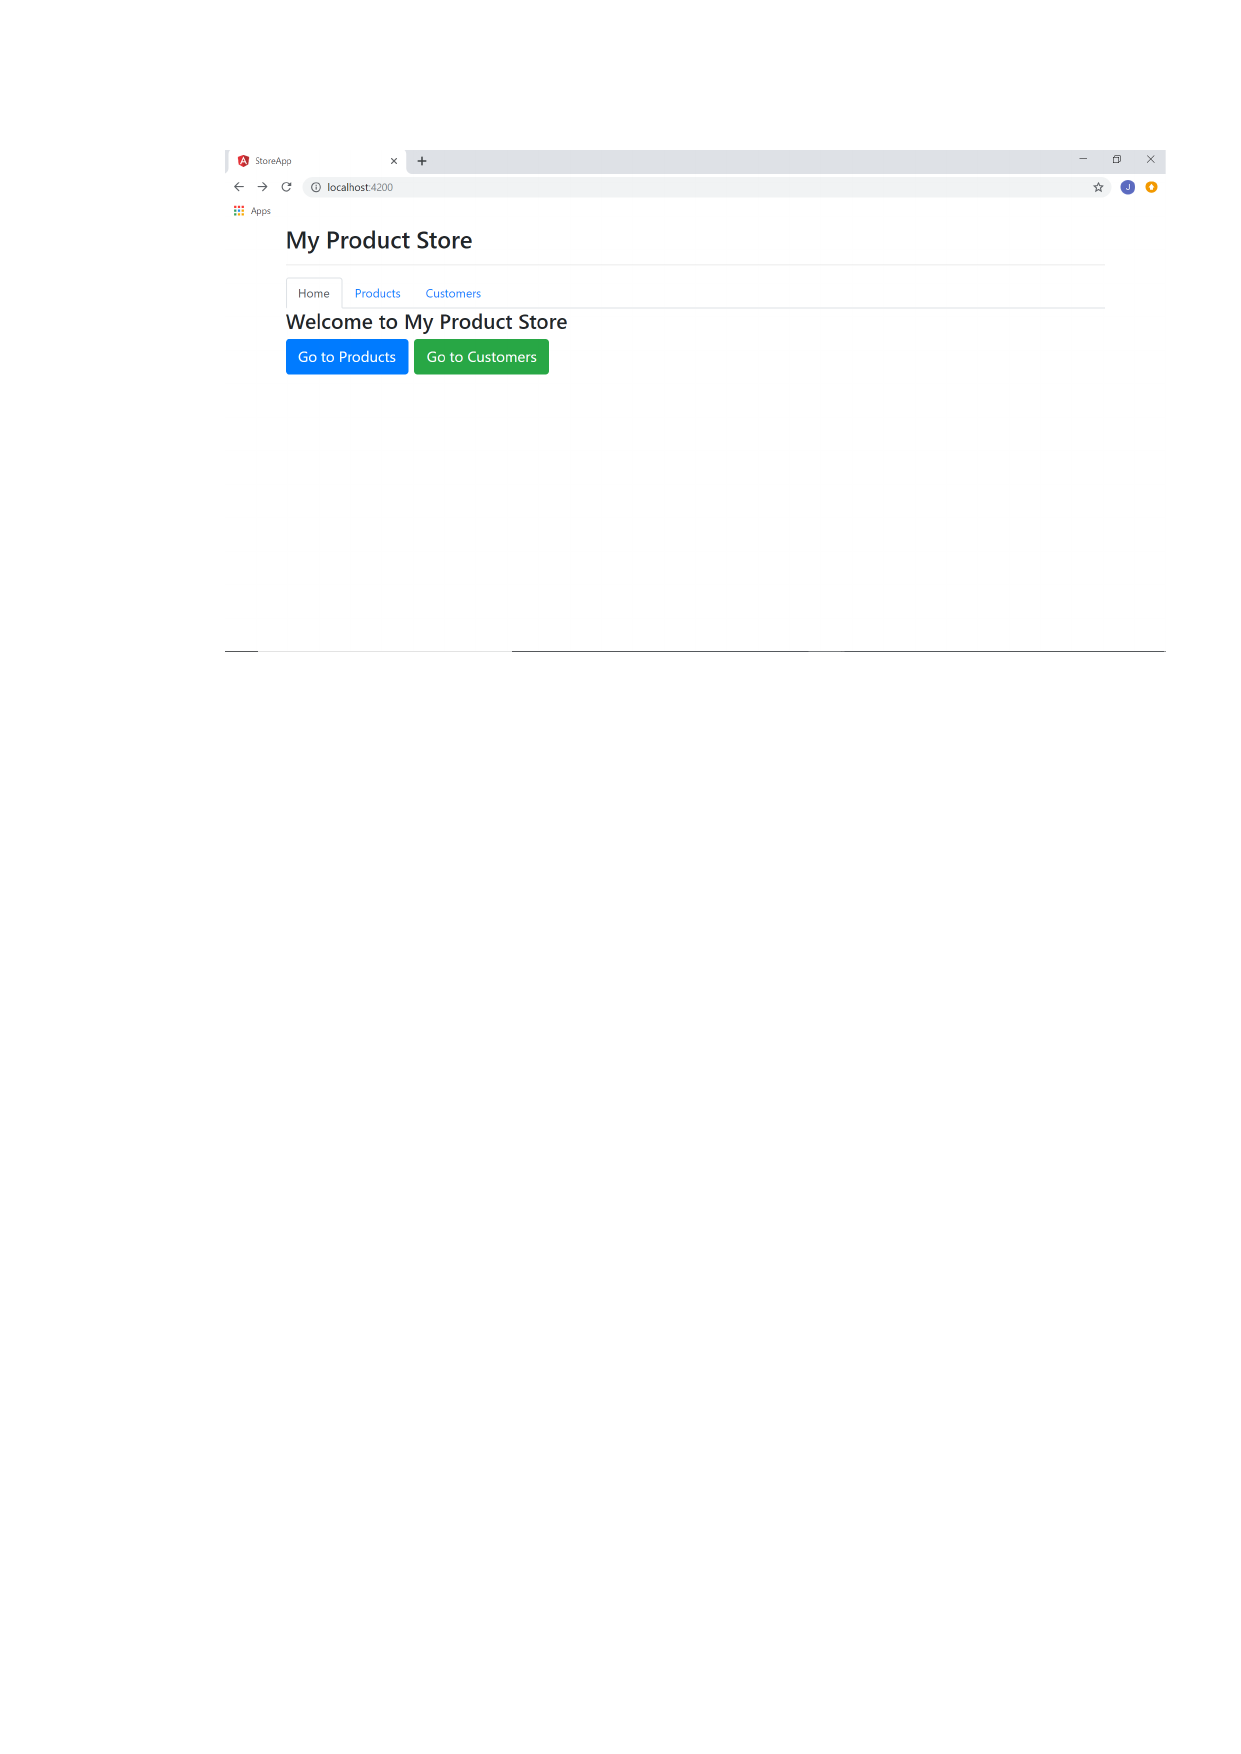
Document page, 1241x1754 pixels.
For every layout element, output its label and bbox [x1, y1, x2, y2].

picture [225, 150, 1166, 652]
